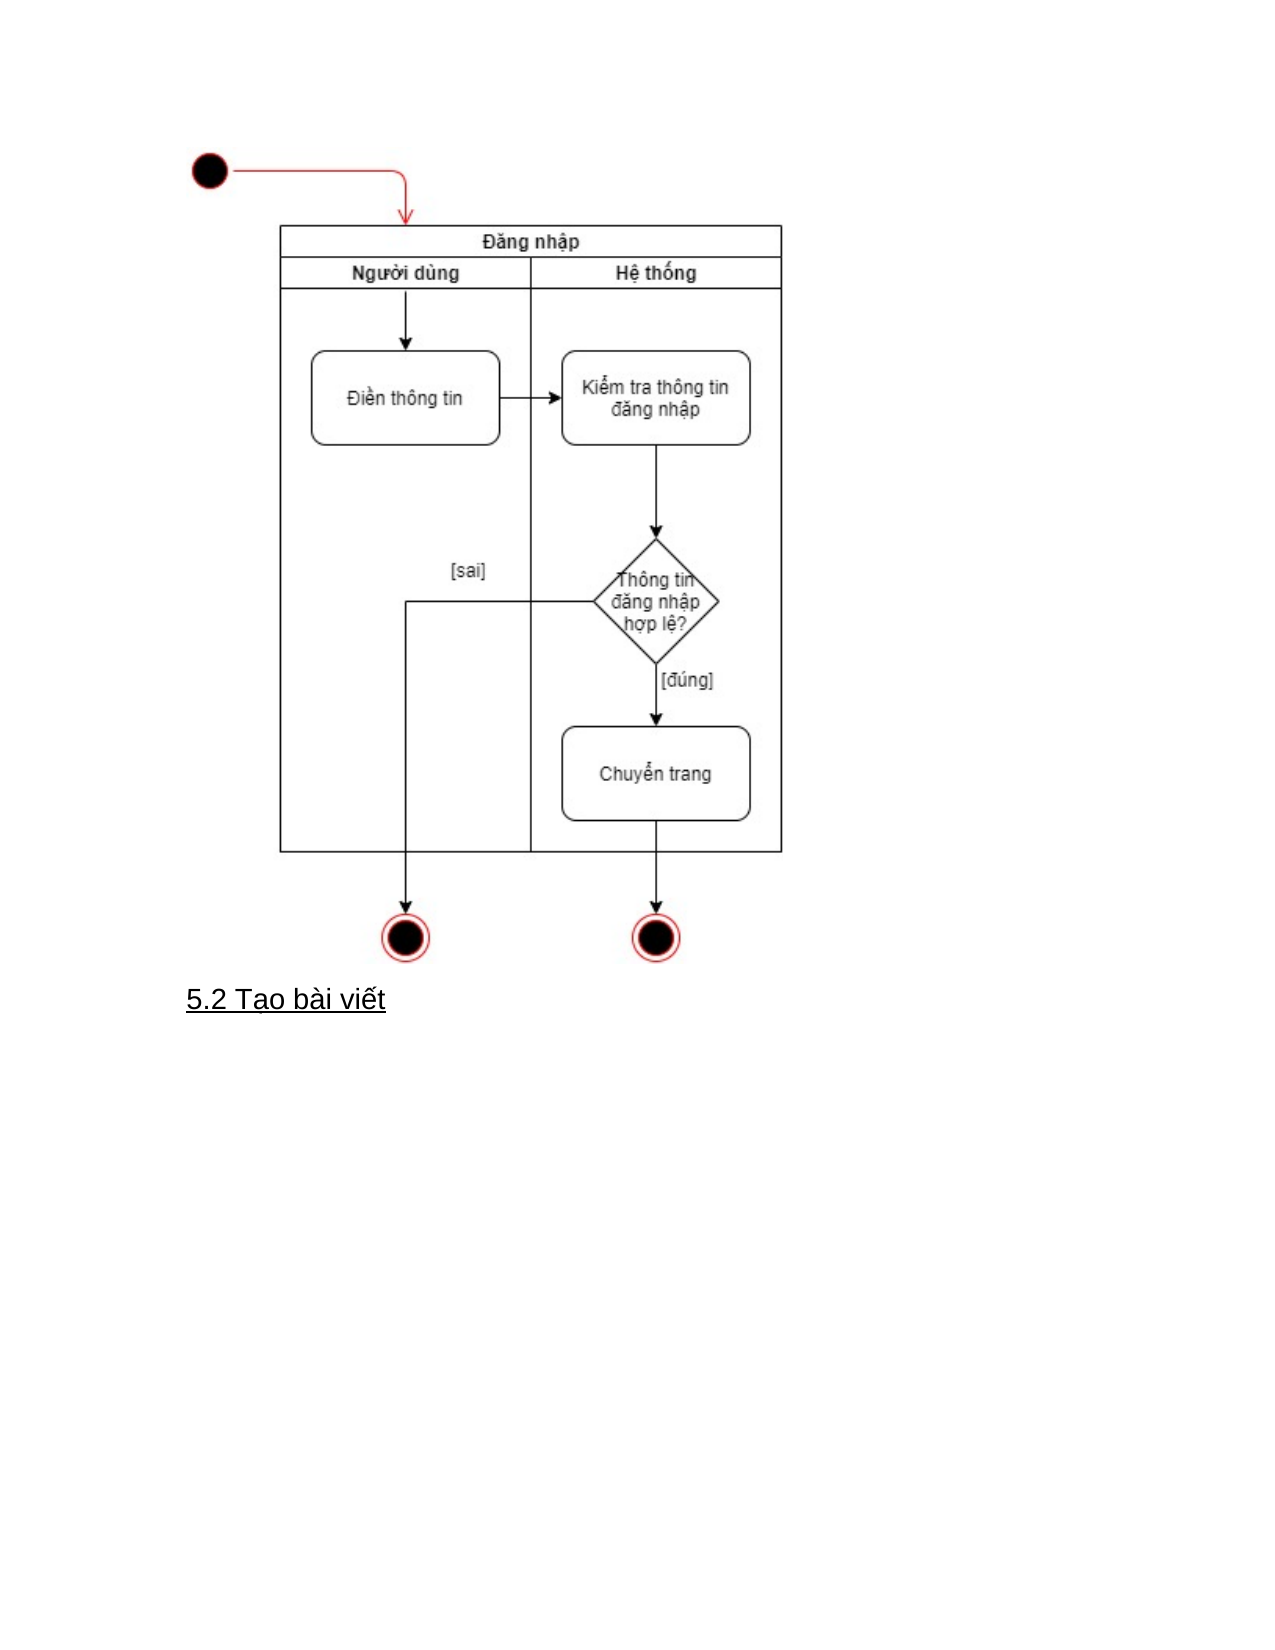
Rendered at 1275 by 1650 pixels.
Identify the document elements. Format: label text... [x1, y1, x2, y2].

picture [186, 147, 783, 964]
text 5.2 Tạo bài viết [186, 982, 1127, 1016]
